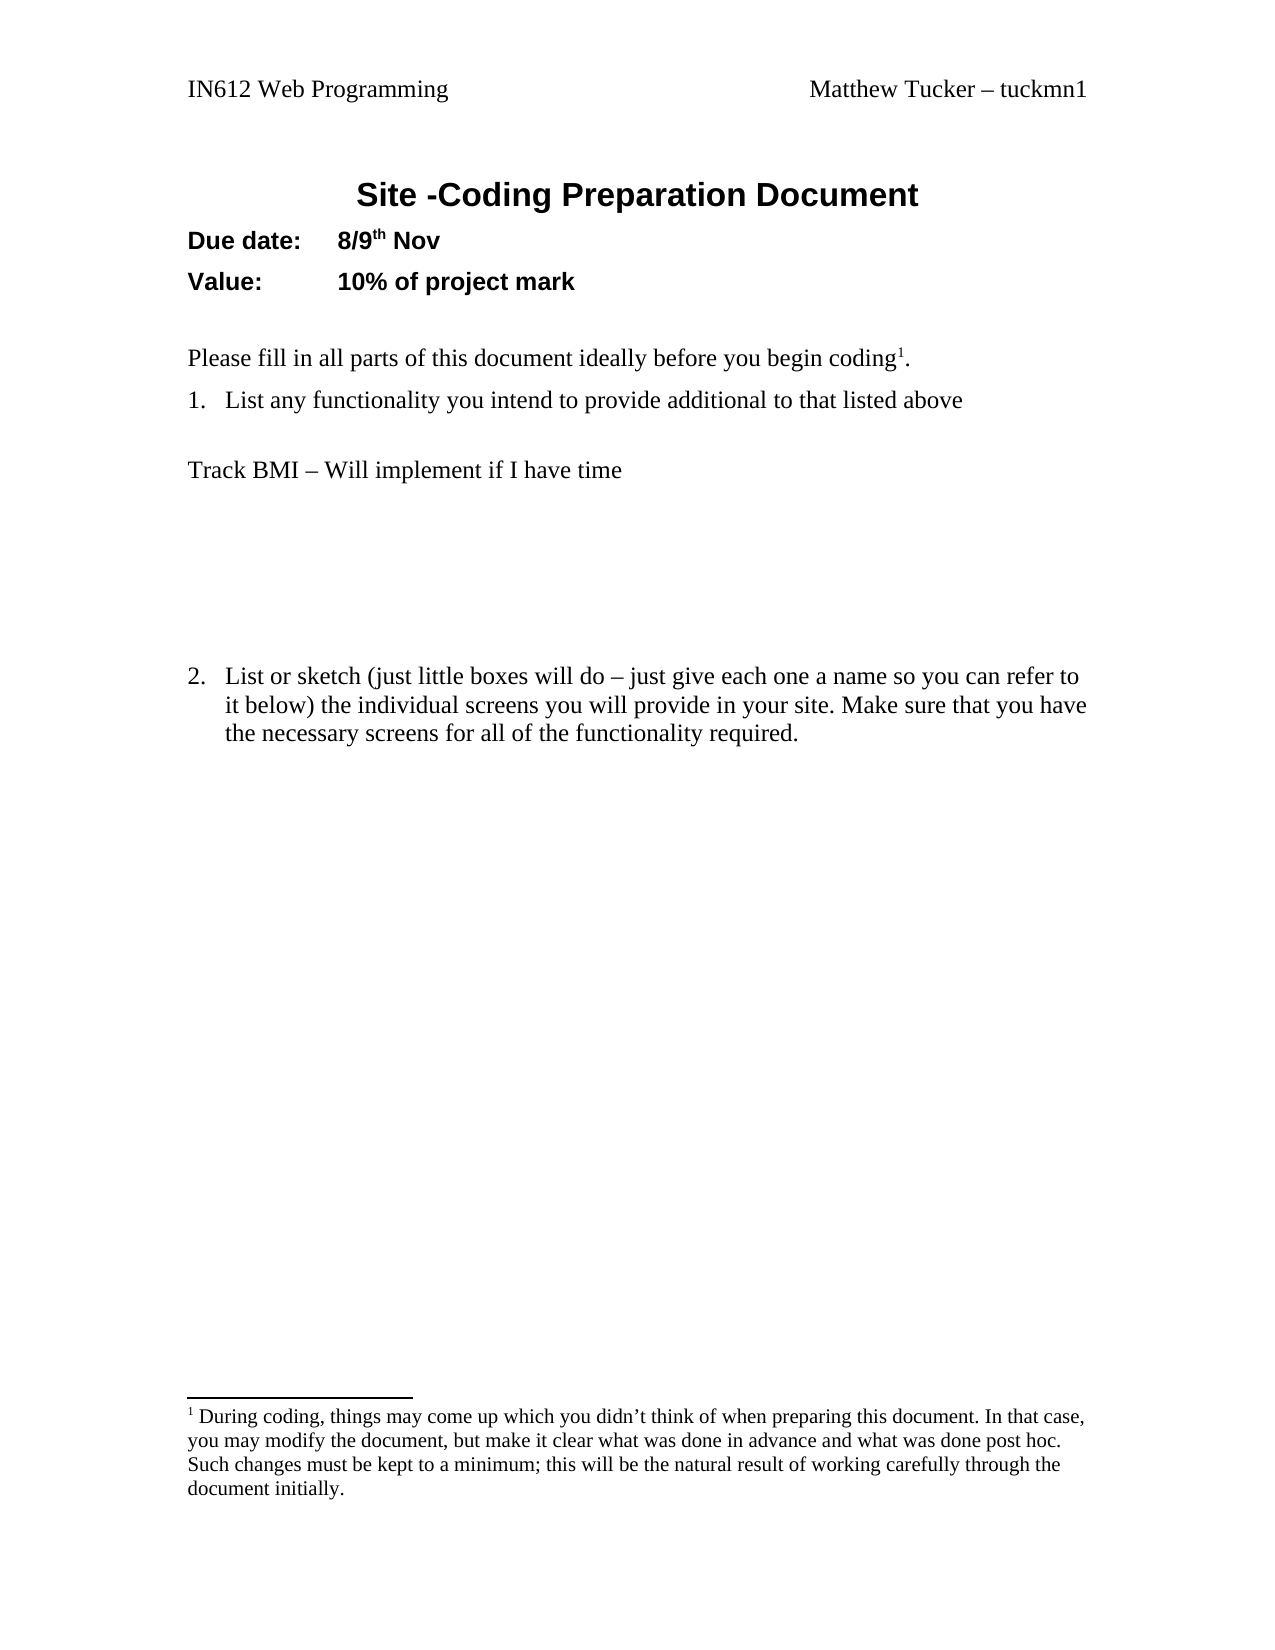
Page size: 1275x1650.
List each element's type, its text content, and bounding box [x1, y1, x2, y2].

list List or sketch (just little boxes will do – just give each one a name so you can refer to it below) the individual screens you will provide in your site. Make sure that you have the necessary screens for all of the functionality required. [187, 661, 1087, 747]
subtitle Site -Coding Preparation Document [187, 175, 1087, 213]
list List any functionality you intend to provide additional to that listed above [187, 385, 1087, 413]
subtitle Value: 10% of project mark [187, 267, 1087, 296]
text Track BMI – Will implement if I have time [187, 455, 1087, 483]
text Please fill in all parts of this document ideally before you begin coding. [187, 343, 1087, 372]
subtitle Due date: 8/9th Nov [187, 226, 1087, 255]
